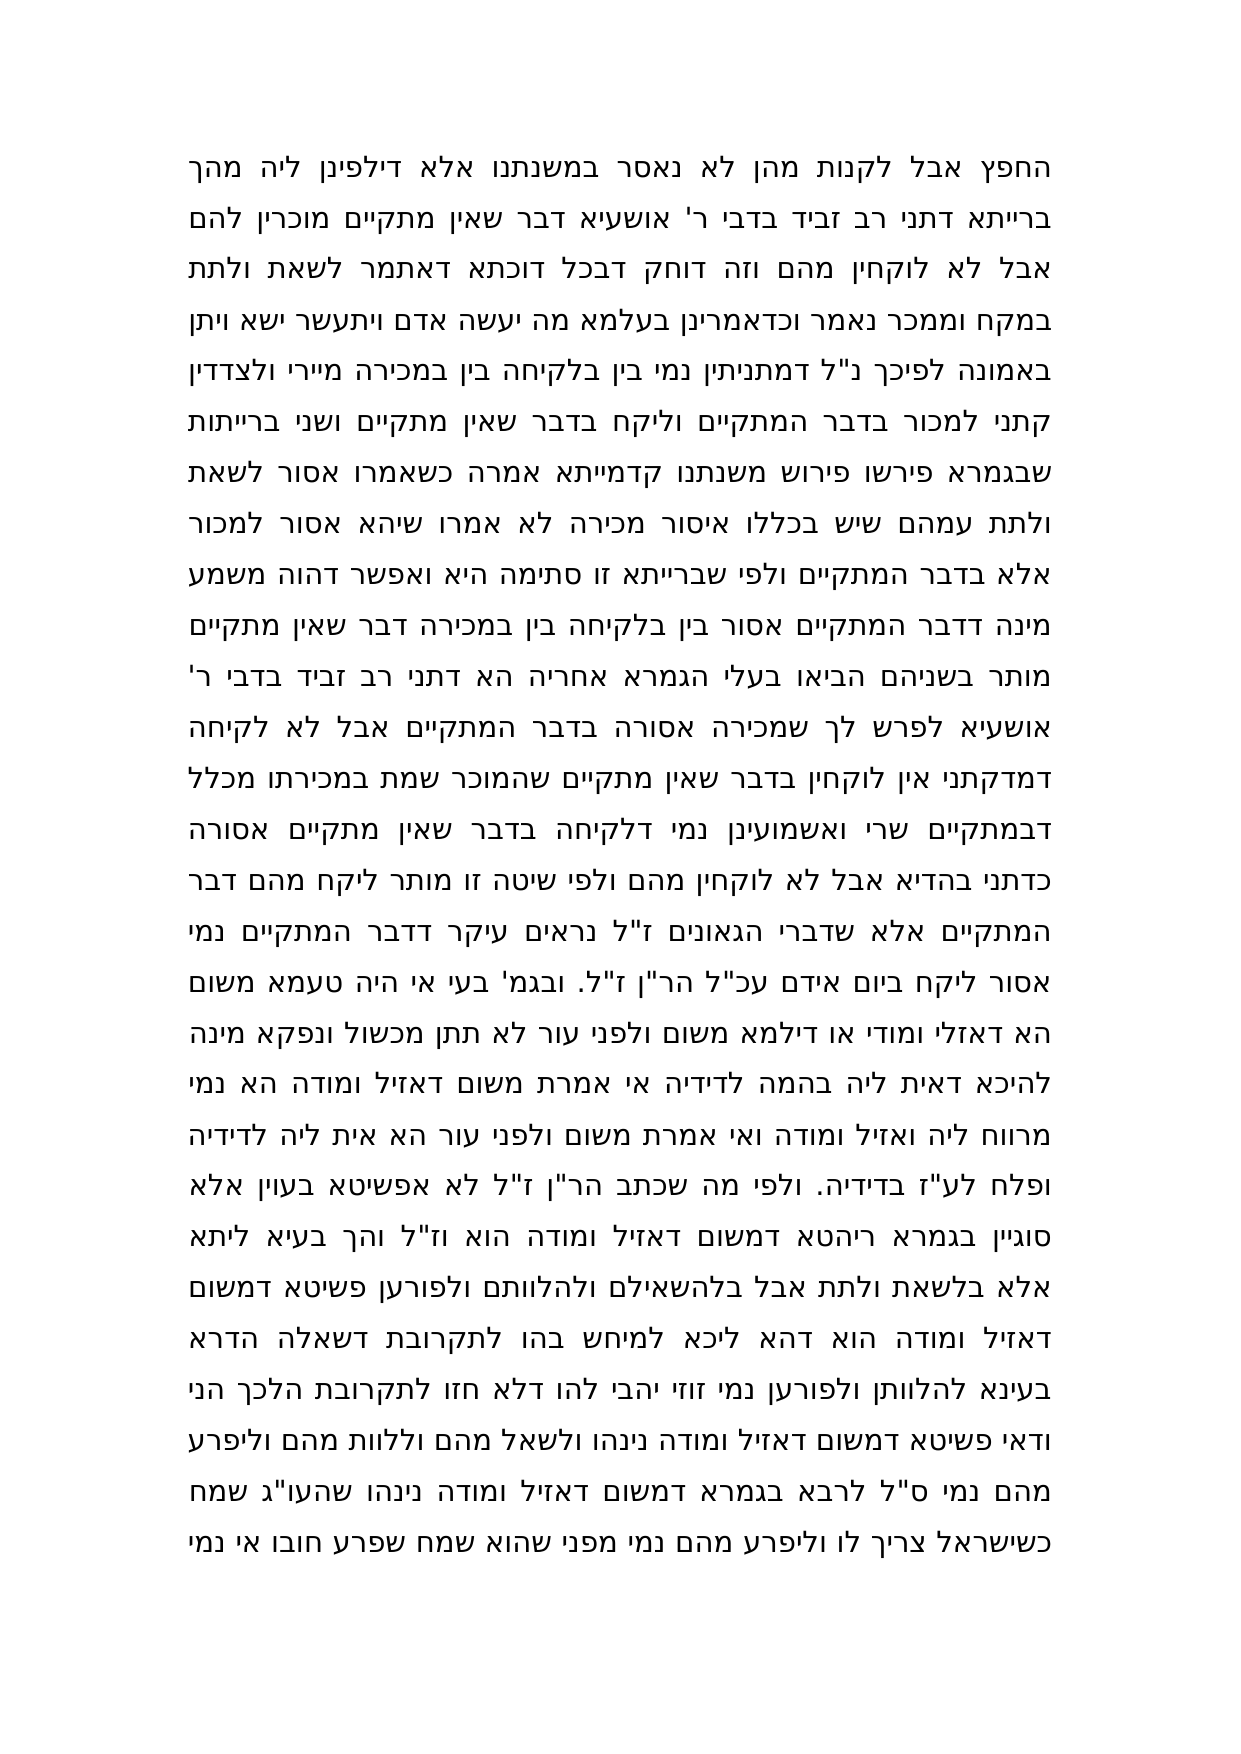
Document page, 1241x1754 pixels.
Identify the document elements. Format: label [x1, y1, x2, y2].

text [187, 150, 1053, 1559]
